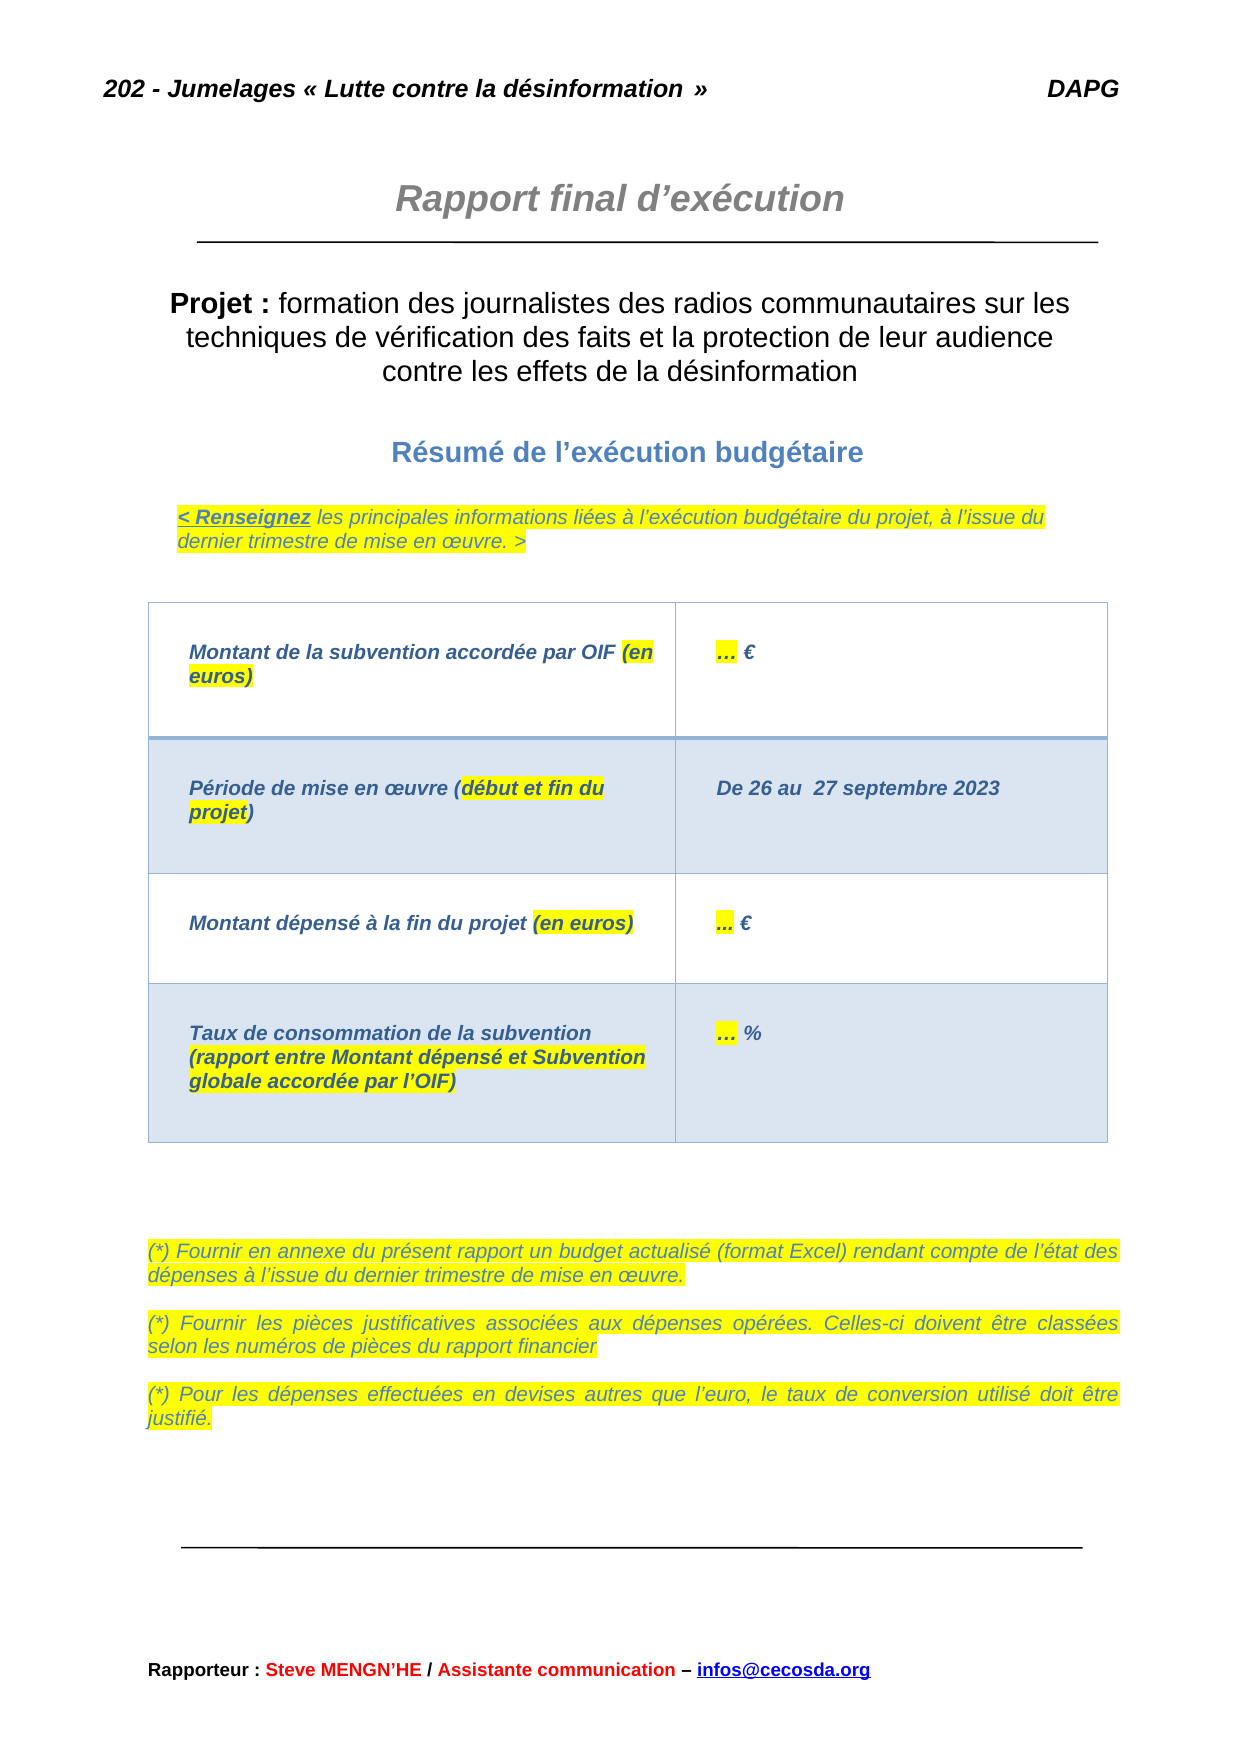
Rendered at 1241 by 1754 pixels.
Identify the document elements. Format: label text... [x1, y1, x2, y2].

text Rapport final d’exécution [148, 176, 1093, 219]
table_cell Montant dépensé à la fin du projet (en euros) [149, 874, 675, 983]
text (*) Pour les dépenses effectuées en devises autres que l’euro, le taux de conversion utilisé doit être justifié. [212, 1382, 1122, 1430]
text Résumé de l’exécution budgétaire [162, 435, 1093, 469]
text Projet : formation des journalistes des radios communautaires sur les techniques de vérification des faits et la protection de leur audience contre les effets de la désinformation [148, 287, 1093, 387]
table_cell Taux de consommation de la subvention (rapport entre Montant dépensé et Subvention globale accordée par l’OIF) [149, 984, 675, 1142]
table_header Montant de la subvention accordée par OIF (en euros) [149, 603, 675, 736]
table_cell Période de mise en œuvre (début et fin du projet) [149, 740, 675, 873]
table_header … € [676, 603, 1107, 736]
text (*) Fournir en annexe du présent rapport un budget actualisé (format Excel) rendant compte de l’état des dépenses à l’issue du dernier trimestre de mise en œuvre. [148, 1238, 1122, 1286]
table_cell ... € [676, 874, 1107, 983]
table_cell … % [676, 984, 1107, 1142]
table_cell De 26 au 27 septembre 2023 [676, 740, 1107, 873]
text (*) Fournir les pièces justificatives associées aux dépenses opérées. Celles-ci doivent être classées selon les numéros de pièces du rapport financier [597, 1310, 1122, 1358]
text < Renseignez les principales informations liées à l’exécution budgétaire du projet, à l’issue du dernier trimestre de mise en œuvre. > [526, 505, 1107, 553]
